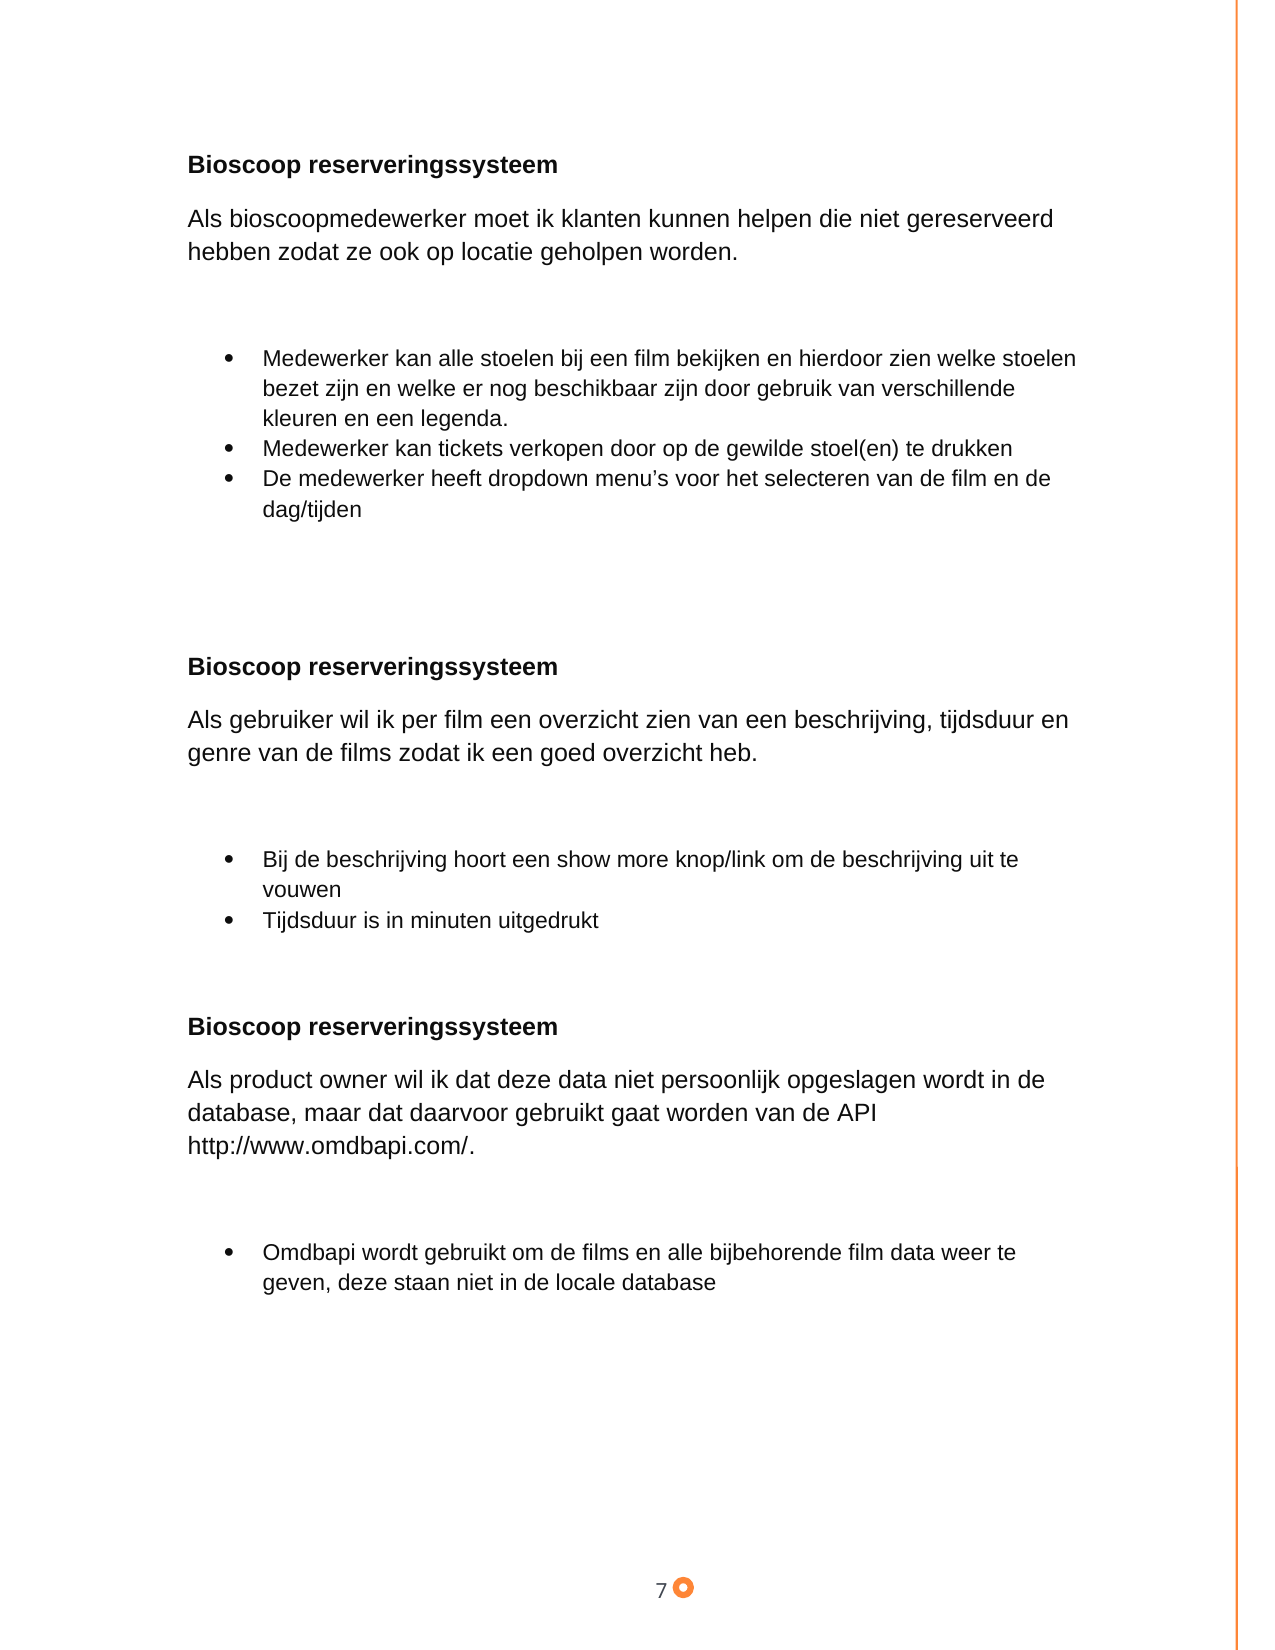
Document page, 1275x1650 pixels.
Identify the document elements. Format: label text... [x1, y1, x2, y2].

text Bioscoop reserveringssysteem [187, 1011, 1087, 1040]
list Bij de beschrijving hoort een show more knop/link om de beschrijving uit te vouwen [225, 846, 1087, 903]
list Medewerker kan alle stoelen bij een film bekijken en hierdoor zien welke stoelen bezet zijn en welke er nog beschikbaar zijn door gebruik van verschillende kleuren en een legenda. [225, 344, 1087, 431]
text Bioscoop reserveringssysteem [187, 150, 1087, 179]
list De medewerker heeft dropdown menu’s voor het selecteren van de film en de dag/tijden [225, 465, 1087, 522]
text Bioscoop reserveringssysteem [187, 652, 1087, 680]
text Als bioscoopmedewerker moet ik klanten kunnen helpen die niet gereserveerd hebben zodat ze ook op locatie geholpen worden. [187, 204, 1087, 266]
text Als gebruiker wil ik per film een overzicht zien van een beschrijving, tijdsduur en genre van de films zodat ik een goed overzicht heb. [187, 705, 1087, 767]
list Tijdsduur is in minuten uitgedrukt [225, 907, 1087, 933]
list Medewerker kan tickets verkopen door op de gewilde stoel(en) te drukken [225, 435, 1087, 462]
text Als product owner wil ik dat deze data niet persoonlijk opgeslagen wordt in de database, maar dat daarvoor gebruikt gaat worden van de API http://www.omdbapi.com/. [187, 1065, 1087, 1160]
list Omdbapi wordt gebruikt om de films en alle bijbehorende film data weer te geven, deze staan niet in de locale database [225, 1239, 1087, 1296]
